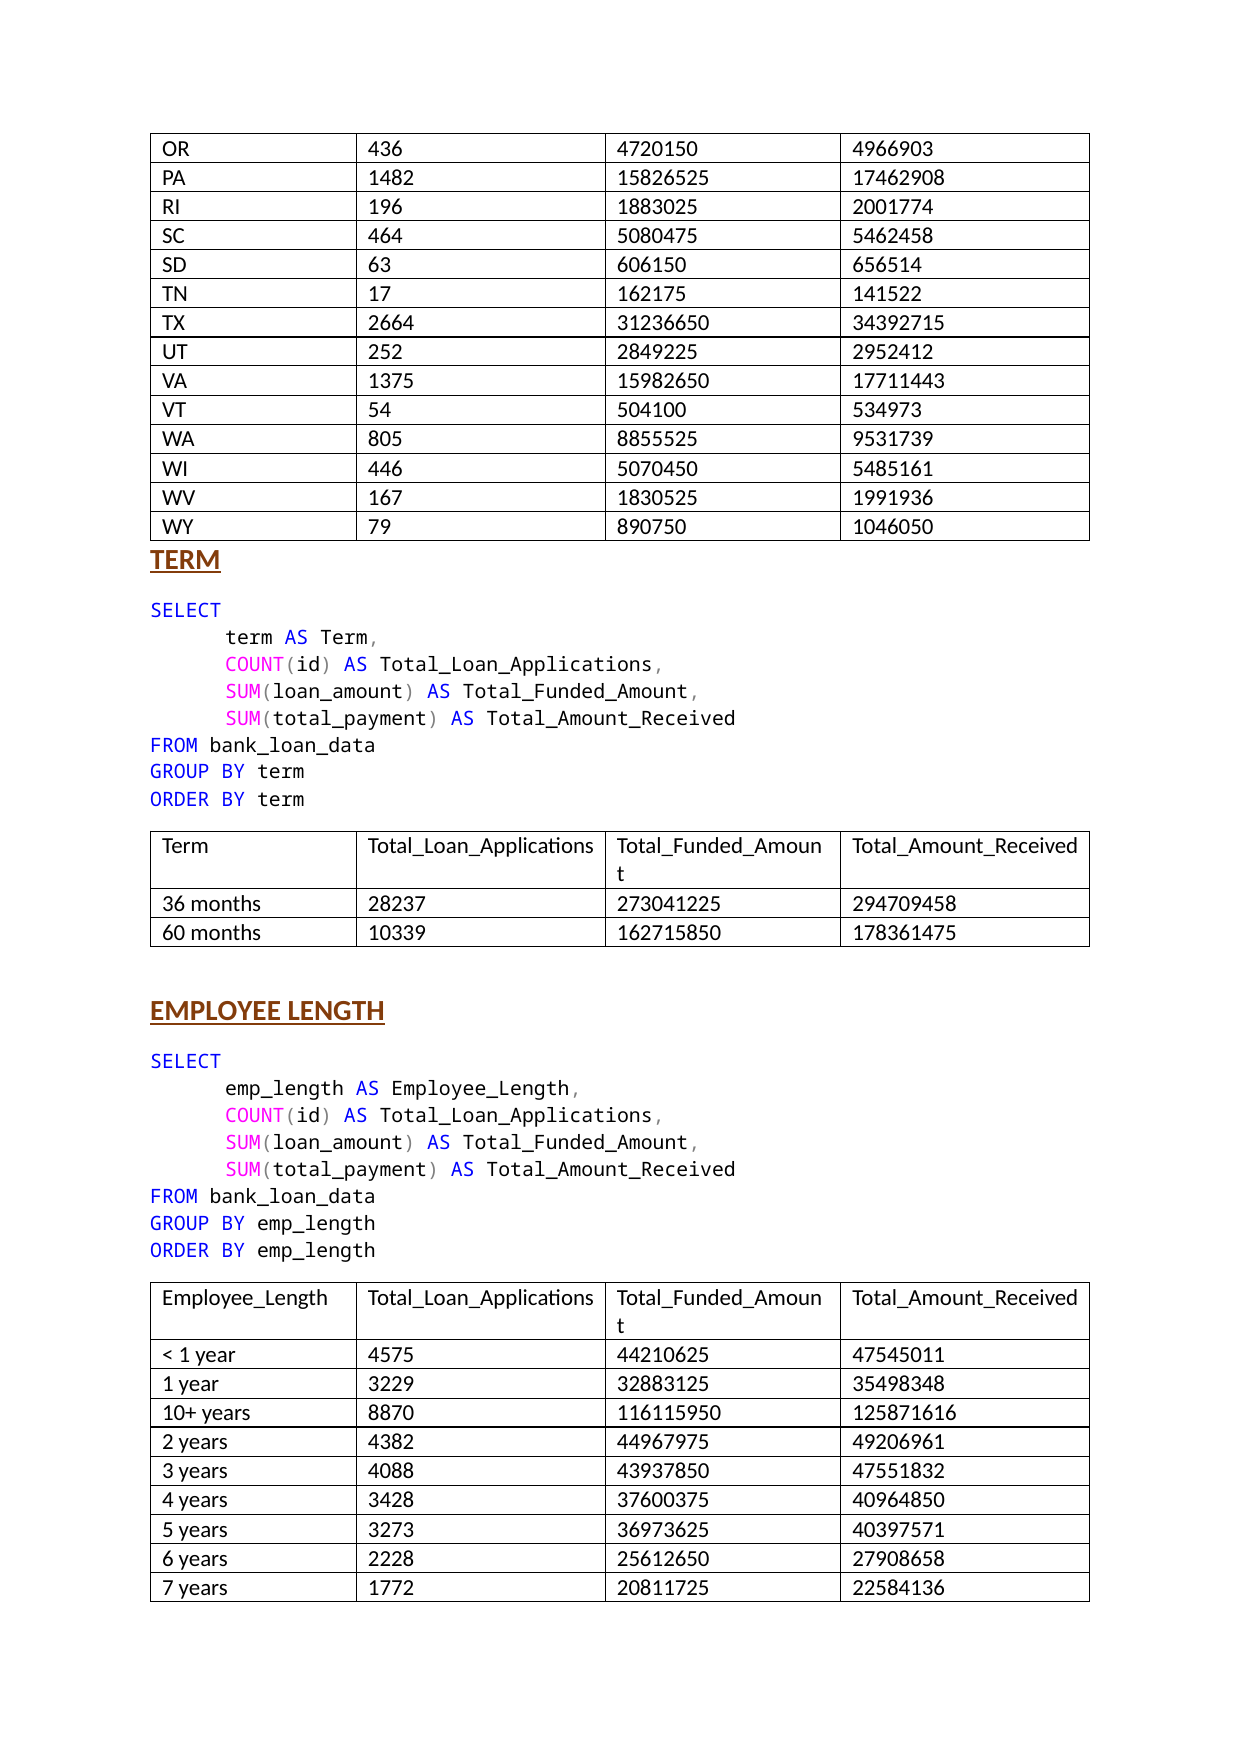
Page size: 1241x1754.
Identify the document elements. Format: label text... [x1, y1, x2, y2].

table_header Total_Loan_Applications [357, 832, 605, 888]
table_cell 273041225 [606, 889, 840, 917]
table_cell SC [151, 221, 356, 249]
table_cell 116115950 [606, 1399, 840, 1426]
table_cell 4575 [357, 1340, 605, 1368]
table_cell UT [151, 338, 356, 365]
table_cell WV [151, 483, 356, 511]
table_cell 1 year [151, 1369, 356, 1397]
table_cell 7 years [151, 1573, 356, 1601]
table_cell 44967975 [606, 1428, 840, 1456]
table_cell 2228 [357, 1544, 605, 1572]
table_cell 3428 [357, 1486, 605, 1514]
table_cell 4720150 [606, 134, 840, 162]
table_cell 25612650 [606, 1544, 840, 1572]
table_cell 252 [357, 338, 605, 365]
table_cell 162715850 [606, 918, 840, 946]
table_cell PA [151, 163, 356, 191]
table_cell 504100 [606, 396, 840, 423]
table_cell RI [151, 192, 356, 220]
table_cell 2849225 [606, 338, 840, 365]
text SUM(loan_amount) AS Total_Funded_Amount, [150, 1128, 1090, 1156]
table_cell 3229 [357, 1369, 605, 1397]
table_cell 79 [357, 512, 605, 540]
text EMPLOYEE LENGTH [150, 992, 1090, 1028]
text emp_length AS Employee_Length, [150, 1074, 1090, 1102]
table_cell 31236650 [606, 308, 840, 336]
table_cell 17462908 [841, 163, 1089, 191]
table_cell 141522 [841, 279, 1089, 307]
table_cell SD [151, 250, 356, 278]
table_cell 2952412 [841, 338, 1089, 365]
table_cell 10+ years [151, 1399, 356, 1426]
table_cell 656514 [841, 250, 1089, 278]
table_cell VA [151, 366, 356, 394]
table_cell 1375 [357, 366, 605, 394]
text ORDER BY emp_length [150, 1236, 1090, 1263]
table_cell 436 [357, 134, 605, 162]
table_cell 890750 [606, 512, 840, 540]
table_cell 606150 [606, 250, 840, 278]
table_header Total_Funded_Amount [606, 832, 840, 888]
table_cell 17 [357, 279, 605, 307]
table_cell 2001774 [841, 192, 1089, 220]
table_cell 294709458 [841, 889, 1089, 917]
table_cell 43937850 [606, 1457, 840, 1484]
table_cell 40397571 [841, 1515, 1089, 1543]
table_header Total_Amount_Received [841, 1283, 1089, 1339]
table_cell 5080475 [606, 221, 840, 249]
text SELECT [150, 1048, 1090, 1074]
table_cell 15982650 [606, 366, 840, 394]
table_cell 28237 [357, 889, 605, 917]
table_cell 47551832 [841, 1457, 1089, 1484]
table_cell 8870 [357, 1399, 605, 1426]
table_cell OR [151, 134, 356, 162]
table_header Term [151, 832, 356, 888]
table_cell 162175 [606, 279, 840, 307]
table_cell 125871616 [841, 1399, 1089, 1426]
table_header Total_Funded_Amount [606, 1283, 840, 1339]
table_cell 1772 [357, 1573, 605, 1601]
table_cell 49206961 [841, 1428, 1089, 1456]
table_cell 5485161 [841, 454, 1089, 482]
table_cell WI [151, 454, 356, 482]
table_cell 54 [357, 396, 605, 423]
text COUNT(id) AS Total_Loan_Applications, [150, 650, 1090, 677]
text GROUP BY term [150, 758, 1090, 785]
table_cell 15826525 [606, 163, 840, 191]
table_cell 35498348 [841, 1369, 1089, 1397]
table_cell 27908658 [841, 1544, 1089, 1572]
table_cell 10339 [357, 918, 605, 946]
table_cell 1830525 [606, 483, 840, 511]
table_cell 6 years [151, 1544, 356, 1572]
table_cell 196 [357, 192, 605, 220]
table_cell 36973625 [606, 1515, 840, 1543]
table_cell 8855525 [606, 425, 840, 453]
table_header Total_Loan_Applications [357, 1283, 605, 1339]
text SUM(loan_amount) AS Total_Funded_Amount, [150, 677, 1090, 704]
text ORDER BY term [150, 785, 1090, 812]
table_cell 17711443 [841, 366, 1089, 394]
table_cell VT [151, 396, 356, 423]
table_cell 446 [357, 454, 605, 482]
table_cell 534973 [841, 396, 1089, 423]
text FROM bank_loan_data [150, 1182, 1090, 1209]
table_cell 63 [357, 250, 605, 278]
table_cell 464 [357, 221, 605, 249]
text FROM bank_loan_data [150, 731, 1090, 758]
table_cell 44210625 [606, 1340, 840, 1368]
table_cell 5070450 [606, 454, 840, 482]
table_cell 178361475 [841, 918, 1089, 946]
table_cell 3273 [357, 1515, 605, 1543]
table_cell 60 months [151, 918, 356, 946]
text SUM(total_payment) AS Total_Amount_Received [150, 1156, 1090, 1182]
text SUM(total_payment) AS Total_Amount_Received [150, 704, 1090, 731]
table_cell 4382 [357, 1428, 605, 1456]
text SELECT [150, 596, 1090, 623]
table_cell 36 months [151, 889, 356, 917]
text COUNT(id) AS Total_Loan_Applications, [150, 1102, 1090, 1128]
table_cell WA [151, 425, 356, 453]
table_cell 1482 [357, 163, 605, 191]
table_cell 167 [357, 483, 605, 511]
table_cell 805 [357, 425, 605, 453]
table_cell 40964850 [841, 1486, 1089, 1514]
table_cell 22584136 [841, 1573, 1089, 1601]
text GROUP BY emp_length [150, 1209, 1090, 1236]
table_cell 5462458 [841, 221, 1089, 249]
table_cell 2 years [151, 1428, 356, 1456]
table_cell 4 years [151, 1486, 356, 1514]
table_header Employee_Length [151, 1283, 356, 1339]
table_cell 4966903 [841, 134, 1089, 162]
table_cell < 1 year [151, 1340, 356, 1368]
table_cell 1883025 [606, 192, 840, 220]
table_header Total_Amount_Received [841, 832, 1089, 888]
table_cell 5 years [151, 1515, 356, 1543]
table_cell 2664 [357, 308, 605, 336]
table_cell 9531739 [841, 425, 1089, 453]
table_cell 1991936 [841, 483, 1089, 511]
text TERM [150, 541, 1090, 576]
table_cell 3 years [151, 1457, 356, 1484]
table_cell TX [151, 308, 356, 336]
table_cell 20811725 [606, 1573, 840, 1601]
table_cell 32883125 [606, 1369, 840, 1397]
table_cell TN [151, 279, 356, 307]
table_cell WY [151, 512, 356, 540]
table_cell 4088 [357, 1457, 605, 1484]
table_cell 37600375 [606, 1486, 840, 1514]
text term AS Term, [150, 623, 1090, 650]
table_cell 34392715 [841, 308, 1089, 336]
table_cell 1046050 [841, 512, 1089, 540]
table_cell 47545011 [841, 1340, 1089, 1368]
